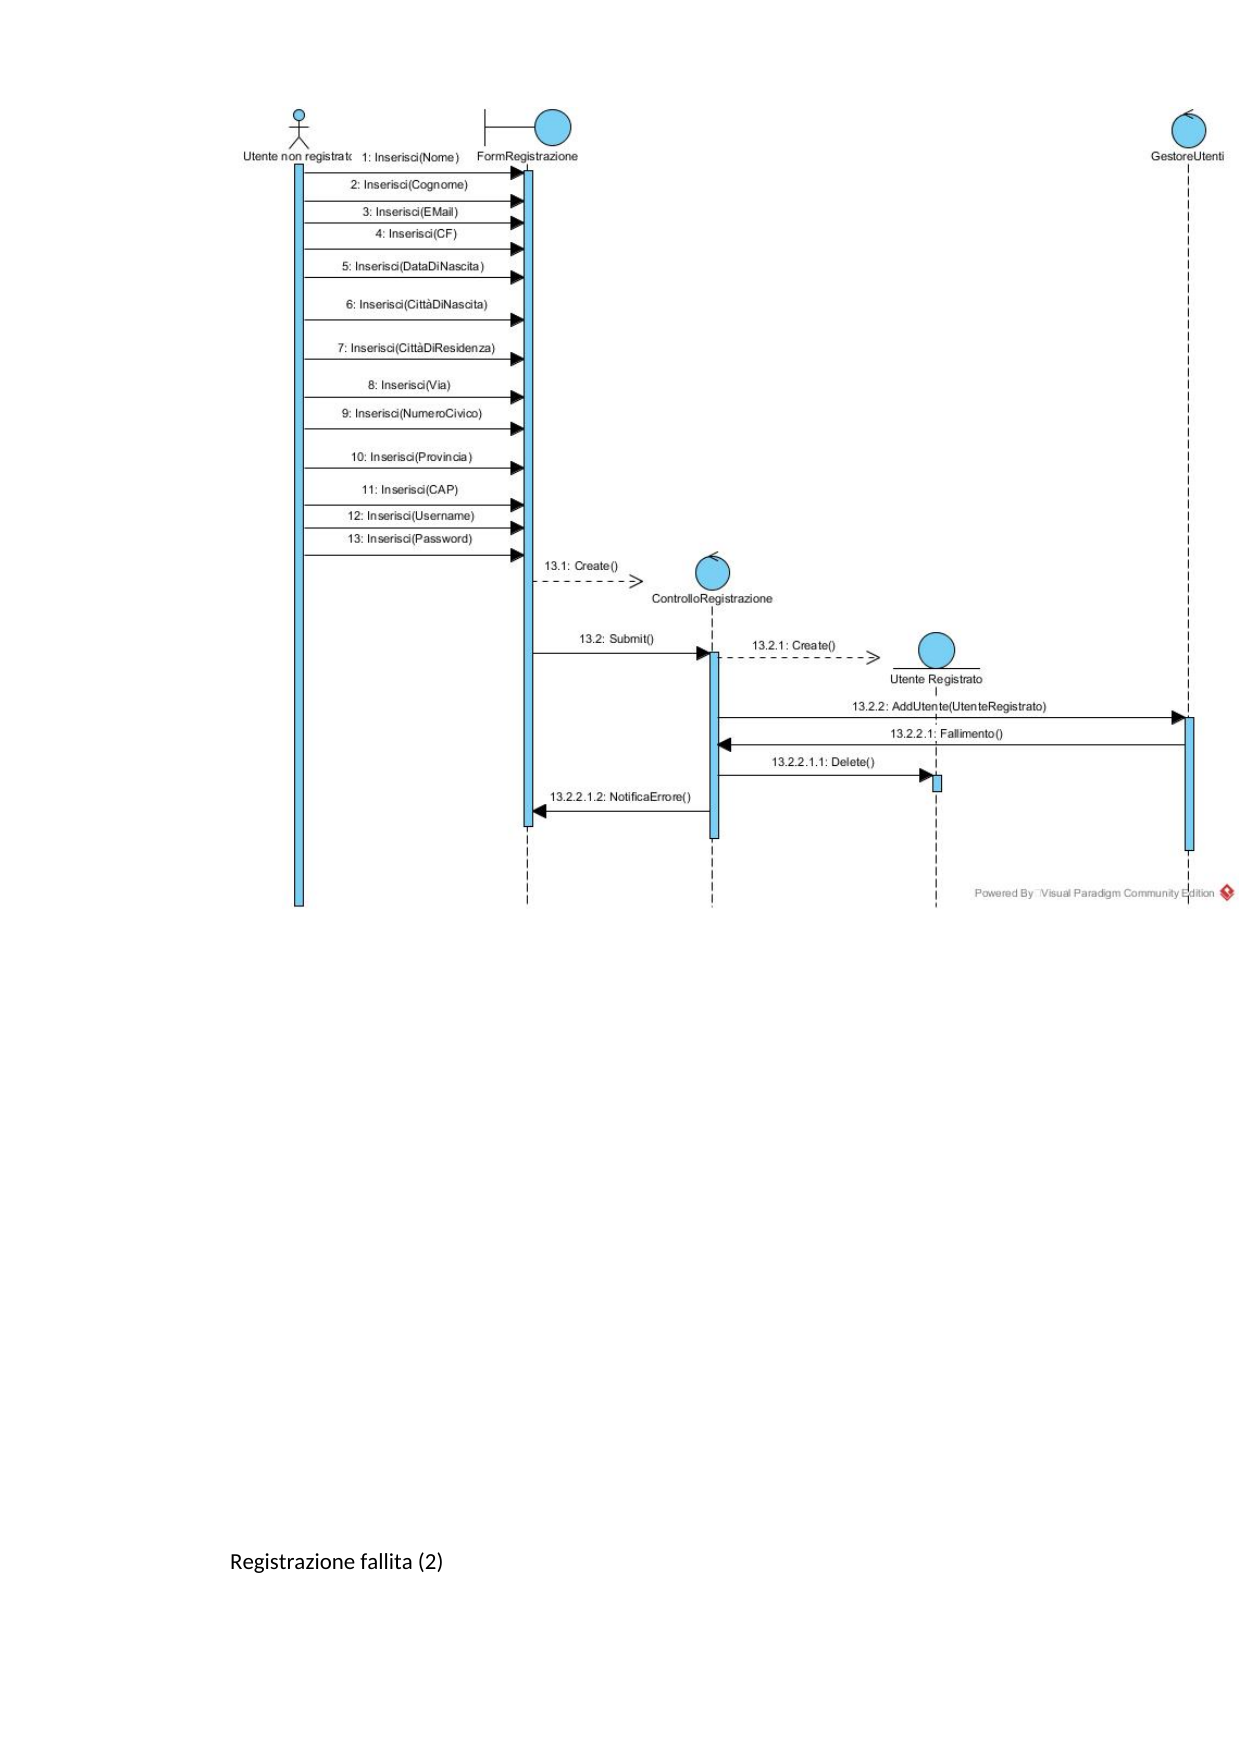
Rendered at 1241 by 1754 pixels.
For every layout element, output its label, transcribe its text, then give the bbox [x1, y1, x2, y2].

picture [230, 107, 1239, 911]
list Registrazione fallita (2) [230, 1547, 1113, 1575]
